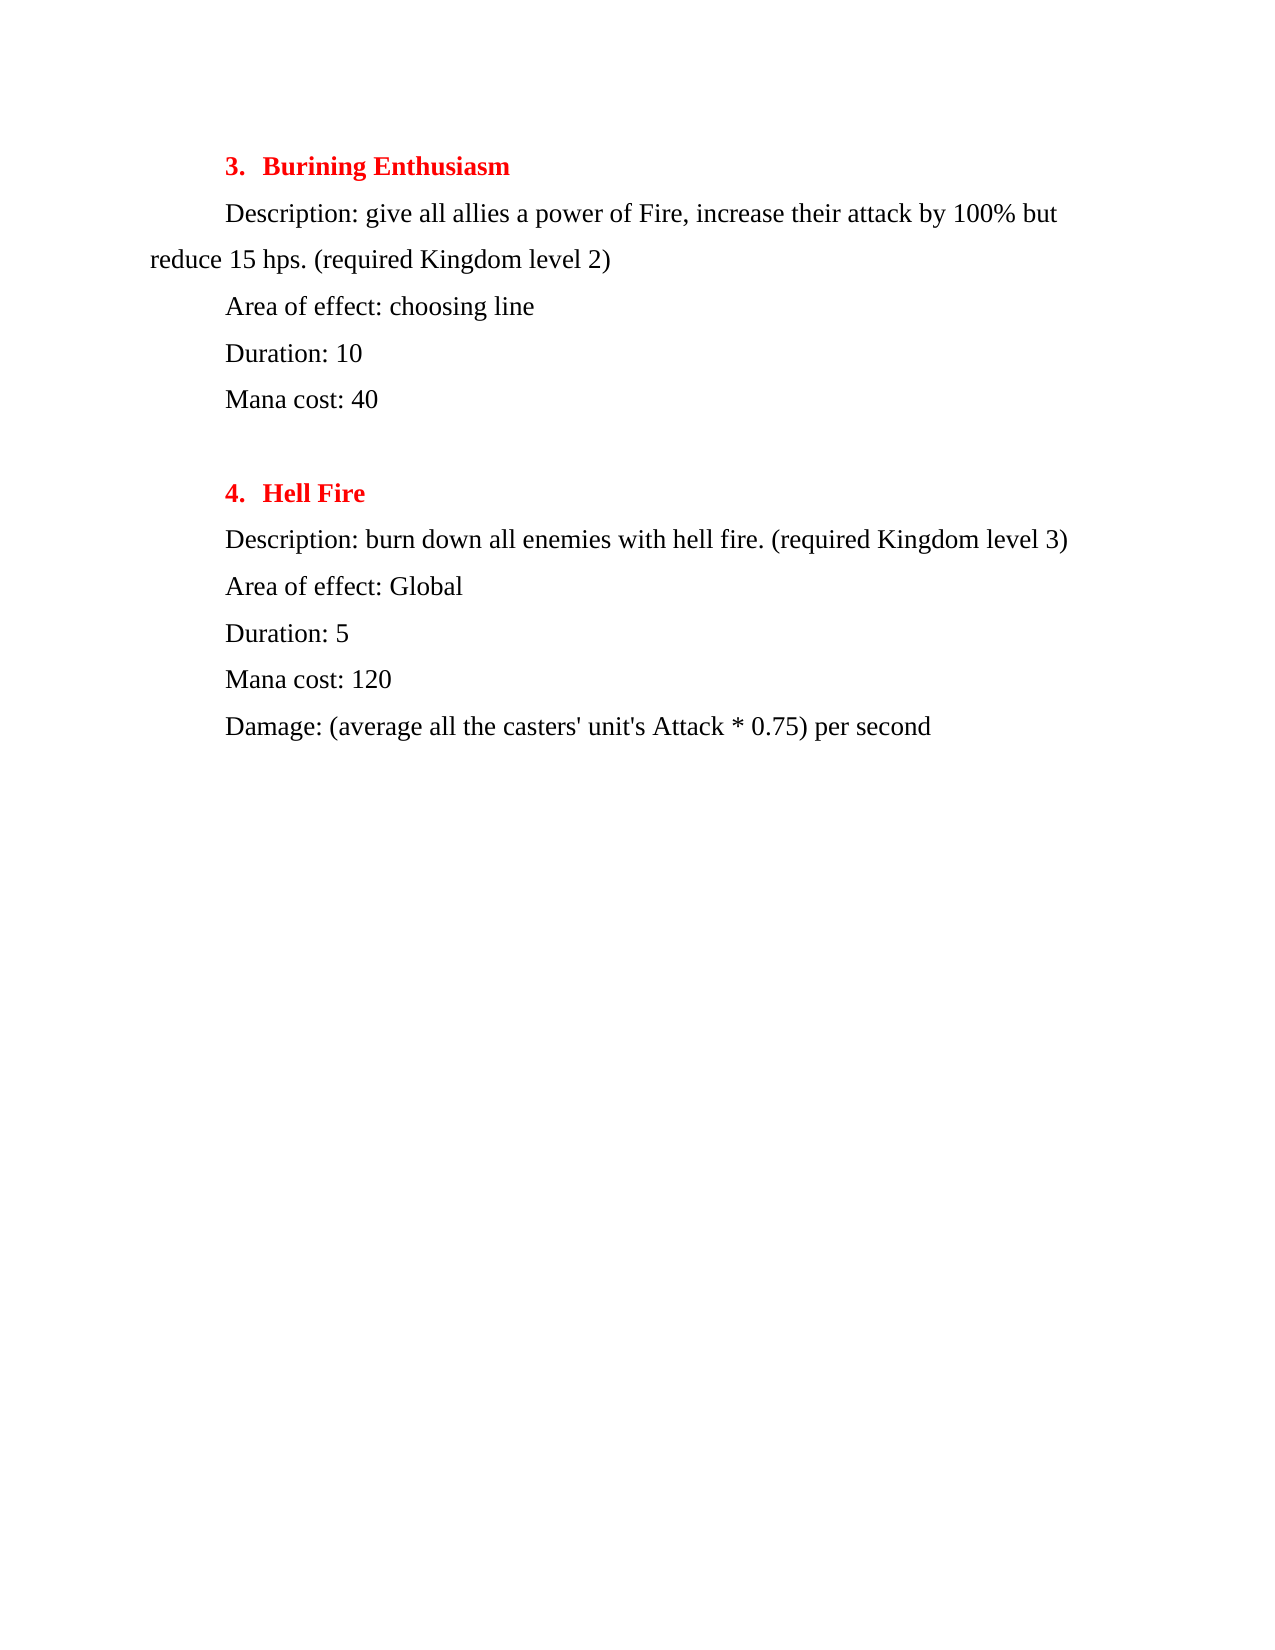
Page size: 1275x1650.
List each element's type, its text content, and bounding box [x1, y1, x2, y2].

text Description: give all allies a power of Fire, increase their attack by 100% but reduce 15 hps. (required Kingdom level 2) [150, 197, 1125, 274]
list Hell Fire [225, 477, 1125, 508]
text Damage: (average all the casters' unit's Attack * 0.75) per second [150, 710, 1125, 741]
text Area of effect: Global [150, 570, 1125, 601]
text Duration: 5 [150, 617, 1125, 648]
text Mana cost: 120 [150, 663, 1125, 694]
text Mana cost: 40 [150, 383, 1125, 414]
text Description: burn down all enemies with hell fire. (required Kingdom level 3) [150, 523, 1125, 554]
text Duration: 10 [150, 337, 1125, 368]
text Area of effect: choosing line [150, 290, 1125, 321]
list Burining Enthusiasm [225, 150, 1125, 181]
